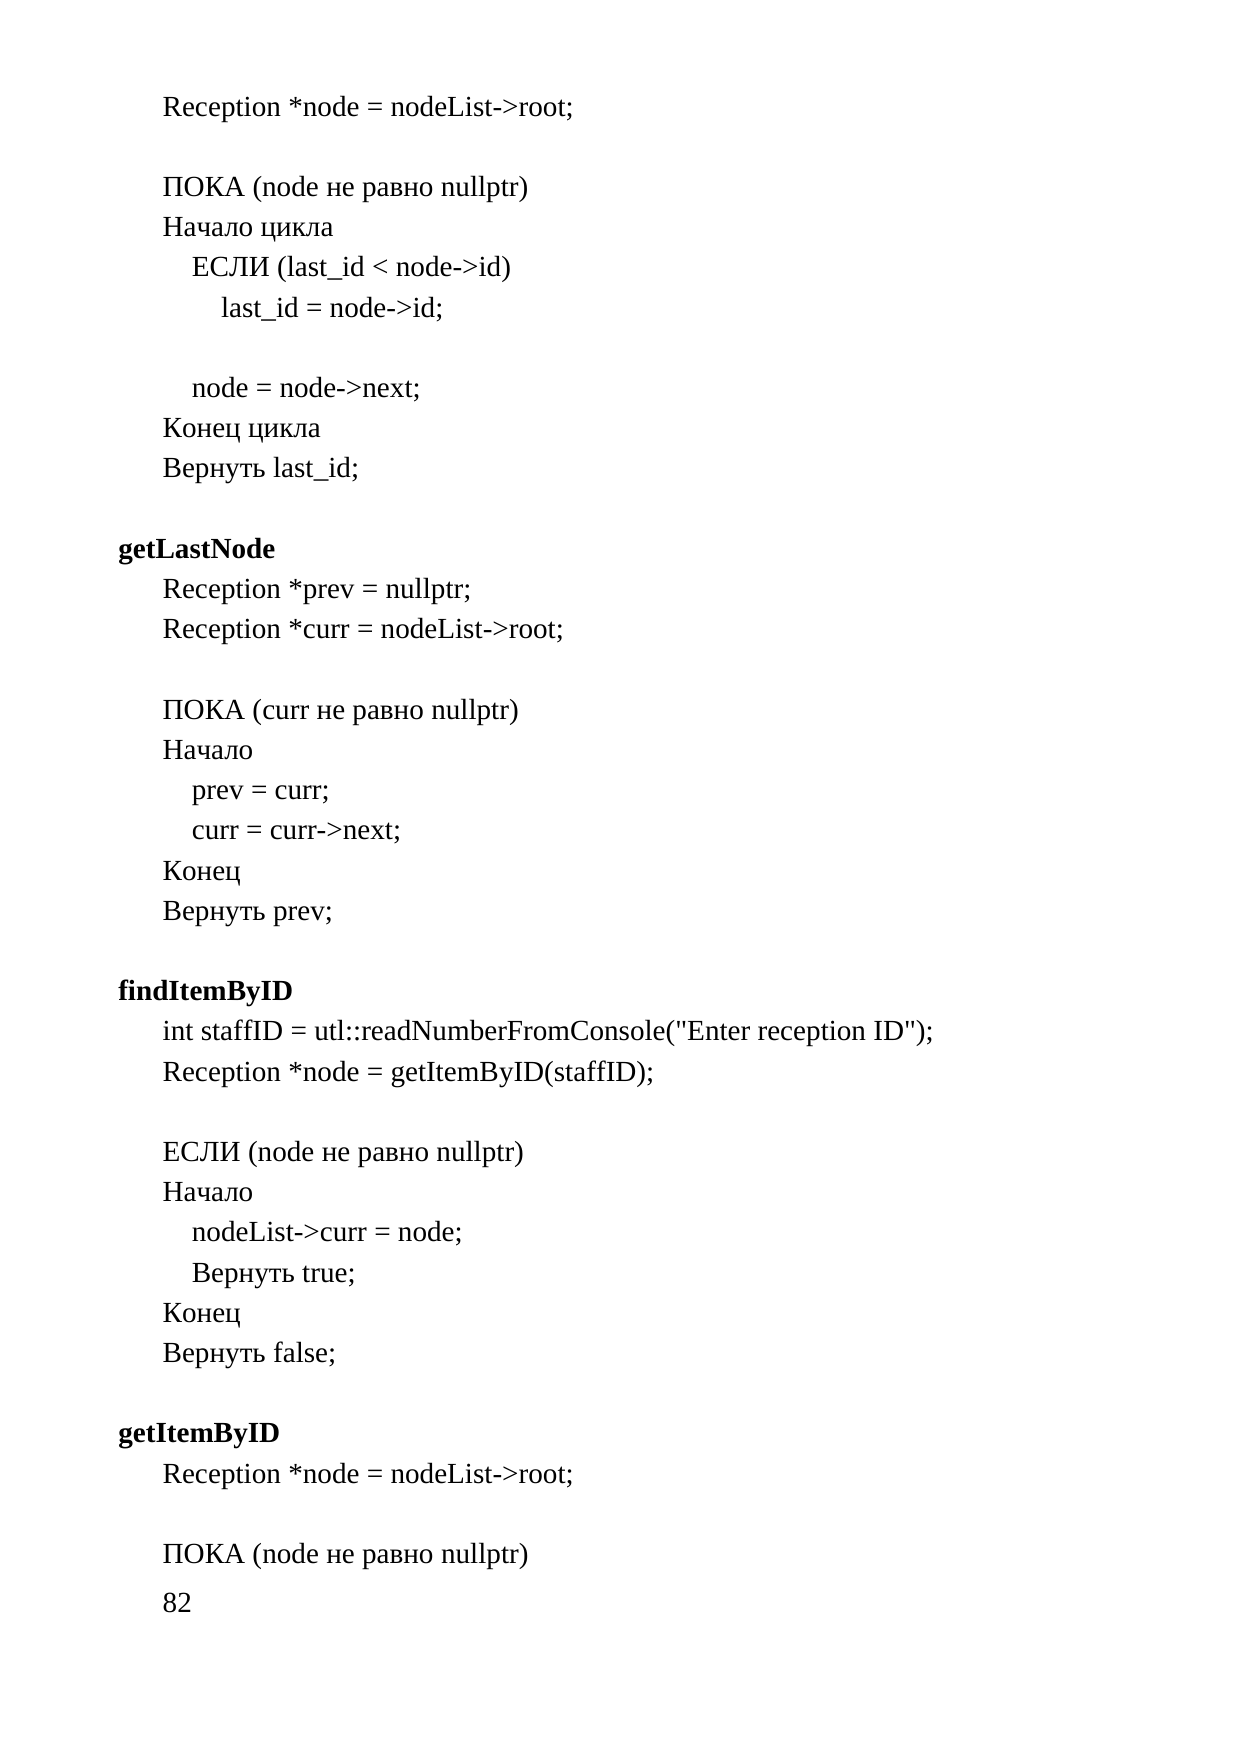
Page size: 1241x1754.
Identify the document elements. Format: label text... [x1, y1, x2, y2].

text Вернуть last_id; [118, 451, 1122, 484]
text Начало цикла [118, 209, 1122, 243]
text Reception *node = getItemByID(staffID); [118, 1054, 1122, 1087]
text Reception *node = nodeList->root; [118, 89, 1122, 122]
text Вернуть false; [118, 1335, 1122, 1369]
text Конец цикла [118, 410, 1122, 444]
text Начало [118, 1174, 1122, 1208]
text findItemByID [118, 973, 1122, 1007]
text getLastNode [118, 531, 1122, 564]
text Reception *curr = nodeList->root; [118, 611, 1122, 645]
text Конец [118, 853, 1122, 886]
text getItemByID [118, 1416, 1122, 1449]
text ЕСЛИ (node не равно nullptr) [118, 1134, 1122, 1168]
text nodeList->curr = node; [118, 1214, 1122, 1248]
text ЕСЛИ (last_id < node->id) [118, 249, 1122, 283]
text ПОКА (node не равно nullptr) [118, 1536, 1122, 1570]
text int staffID = utl::readNumberFromConsole("Enter reception ID"); [118, 1013, 1122, 1047]
text Reception *prev = nullptr; [118, 571, 1122, 605]
text curr = curr->next; [118, 812, 1122, 846]
text Reception *node = nodeList->root; [118, 1456, 1122, 1489]
text Вернуть prev; [118, 893, 1122, 926]
text node = node->next; [118, 370, 1122, 404]
text Вернуть true; [118, 1255, 1122, 1288]
text ПОКА (node не равно nullptr) [118, 169, 1122, 203]
text Начало [118, 732, 1122, 766]
text Конец [118, 1295, 1122, 1328]
text last_id = node->id; [118, 290, 1122, 323]
text ПОКА (curr не равно nullptr) [118, 692, 1122, 725]
text prev = curr; [118, 772, 1122, 806]
